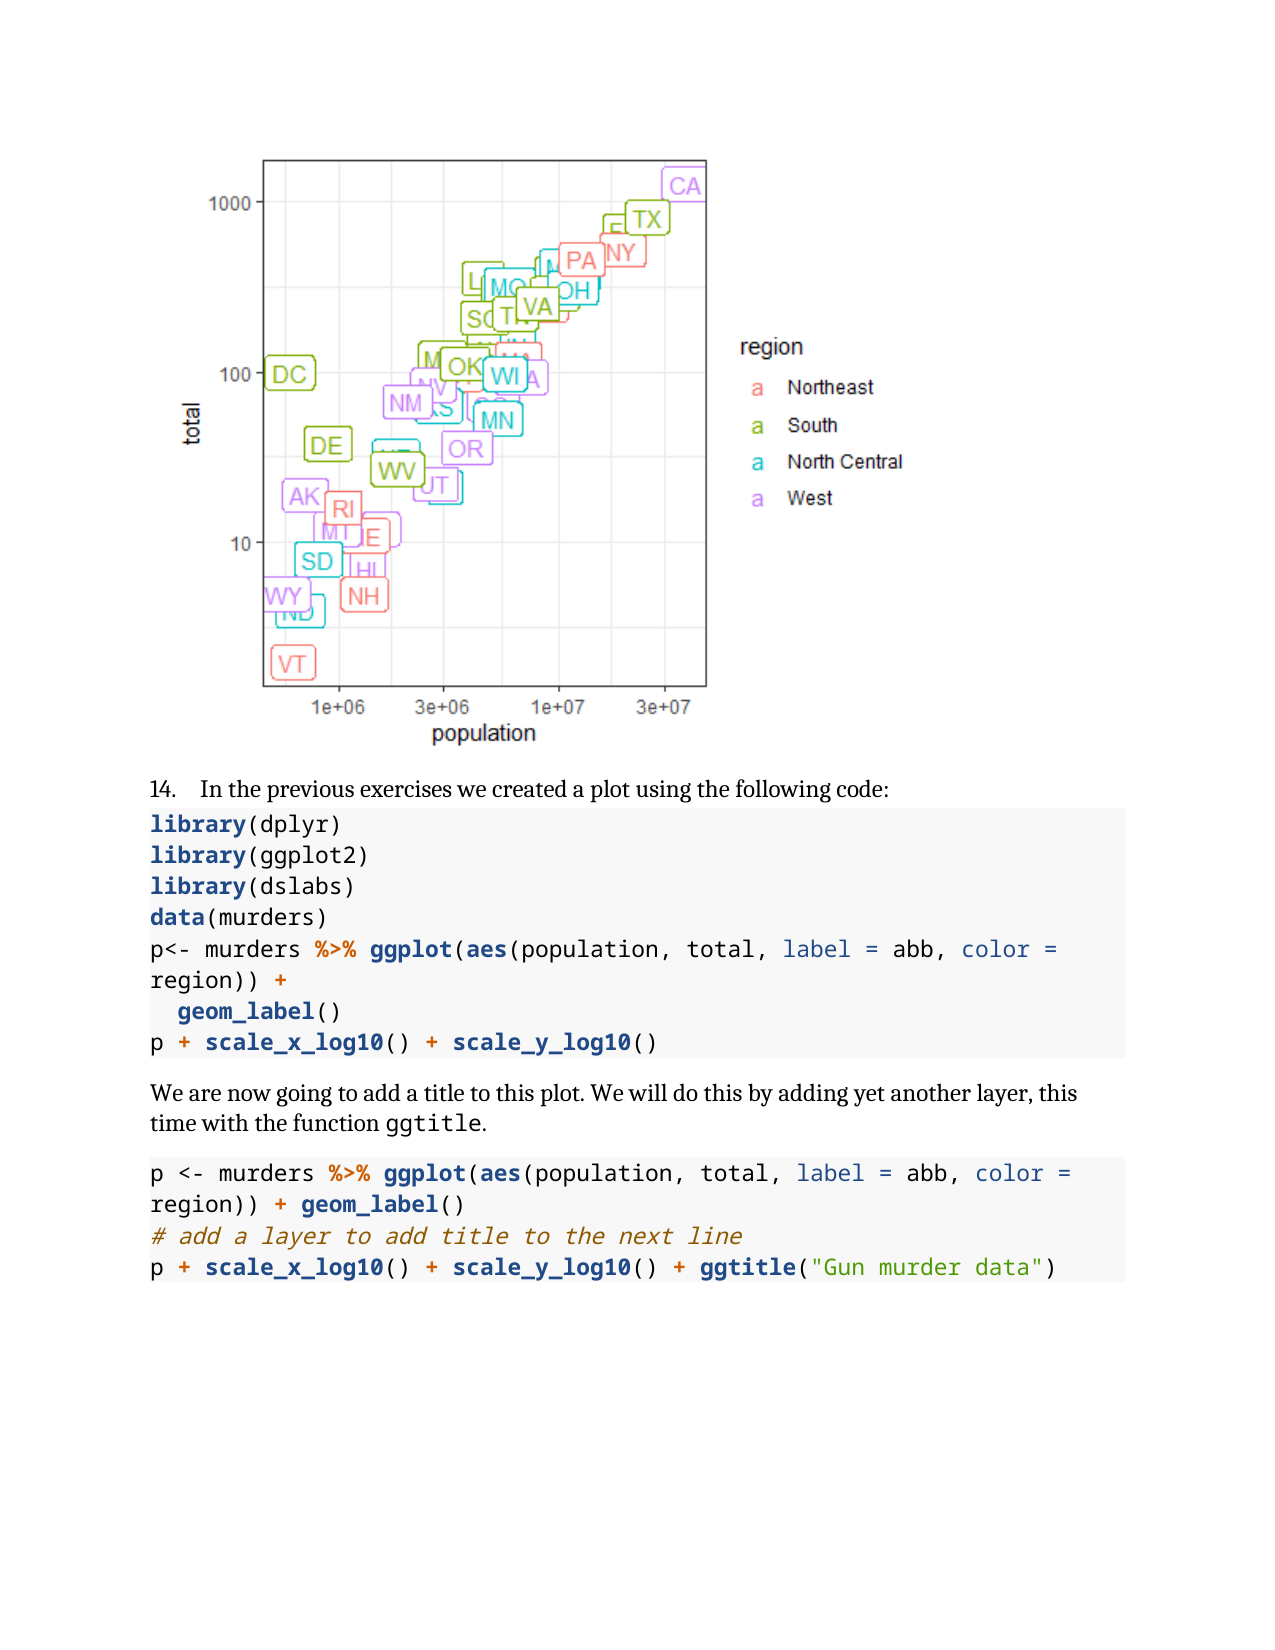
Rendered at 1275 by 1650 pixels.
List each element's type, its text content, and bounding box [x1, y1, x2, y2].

text We are now going to add a title to this plot. We will do this by adding yet another layer, this time with the function ggtitle. [150, 1078, 1125, 1138]
picture [168, 150, 927, 757]
text library(dplyr) library(ggplot2) library(dslabs) data(murders) p<- murders %>% ggplot(aes(population, total, label = abb, color = region)) + geom_label() p + scale_x_log10() + scale_y_log10() [287, 808, 1125, 1058]
list In the previous exercises we created a plot using the following code: [150, 775, 1125, 804]
text p <- murders %>% ggplot(aes(population, total, label = abb, color = region)) + geom_label() # add a layer to add title to the next line p + scale_x_log10() + scale_y_log10() + ggtitle("Gun murder data") [150, 1157, 1125, 1282]
